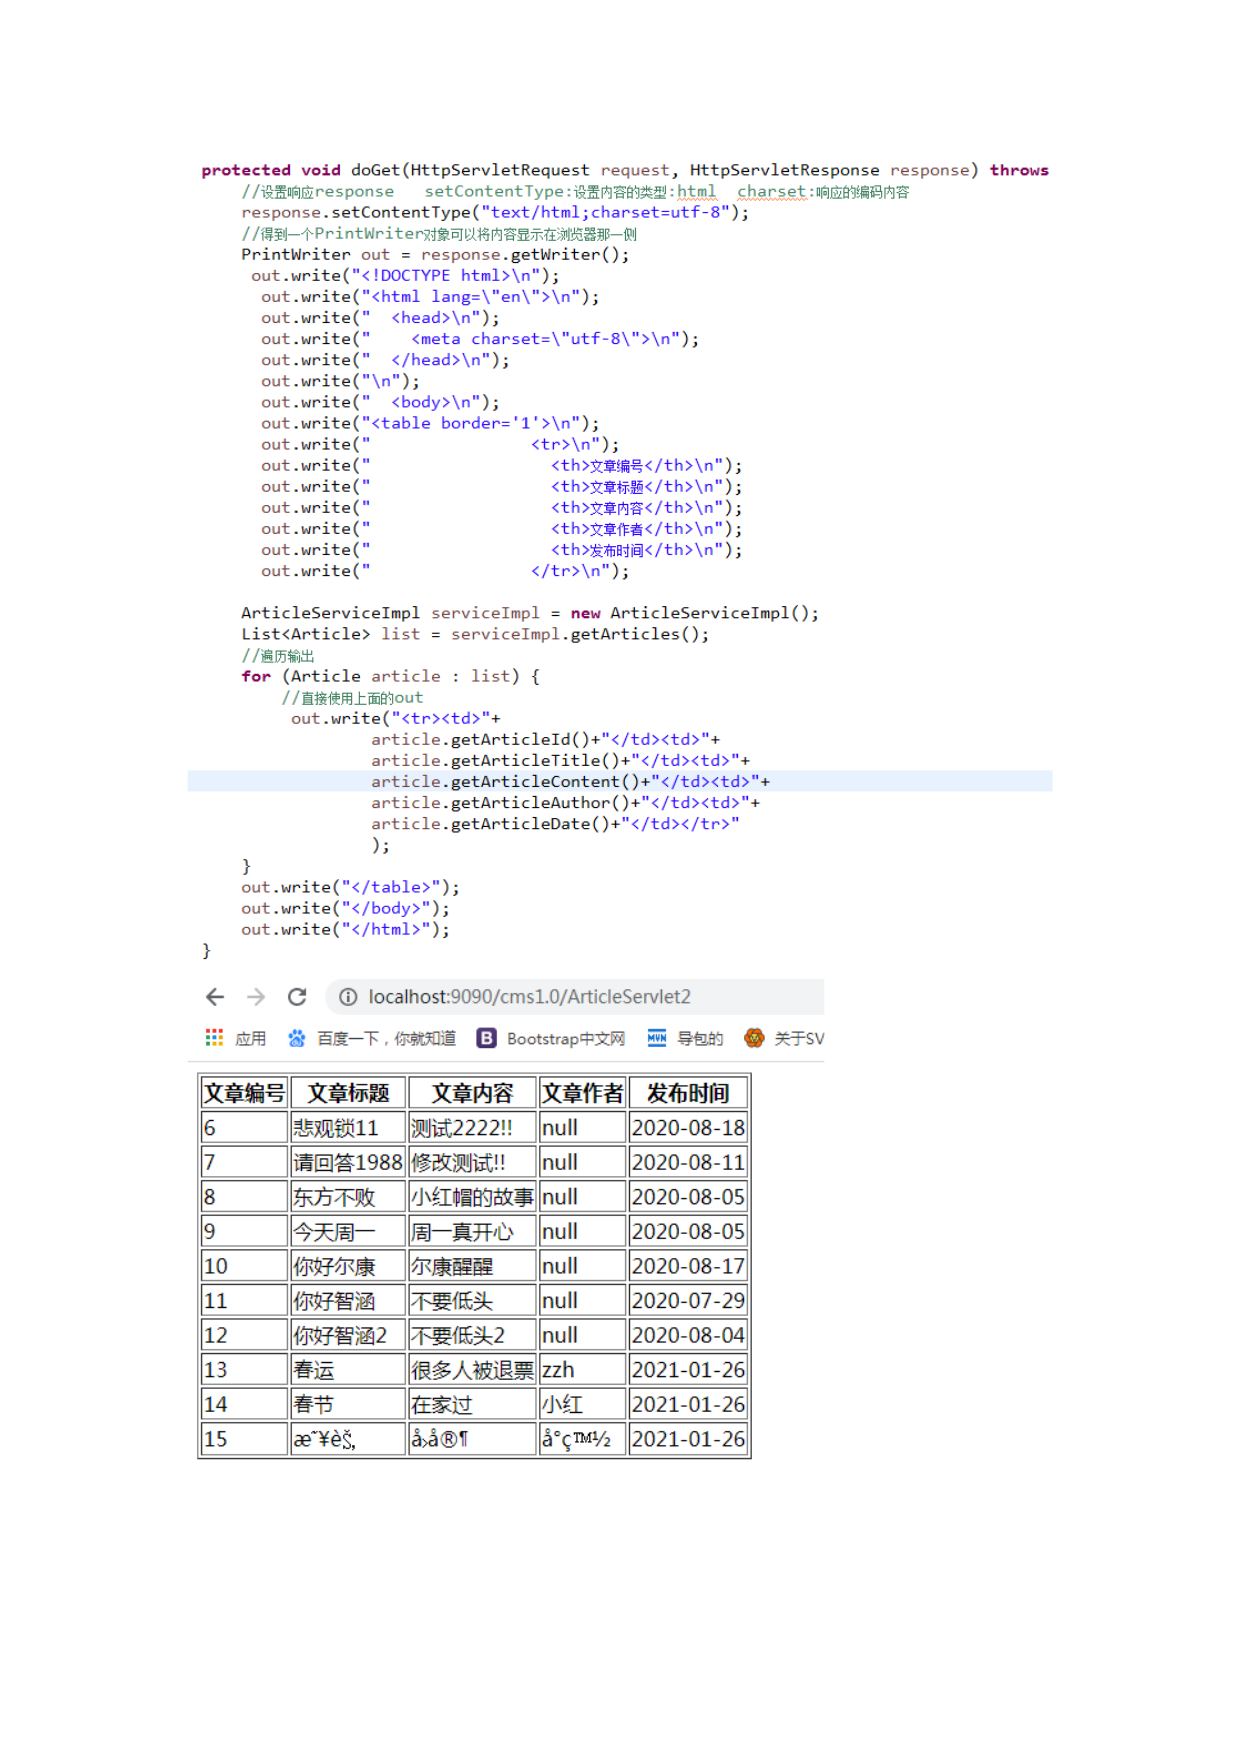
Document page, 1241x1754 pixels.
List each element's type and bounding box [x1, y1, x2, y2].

picture [187, 162, 1053, 968]
picture [187, 974, 825, 1476]
